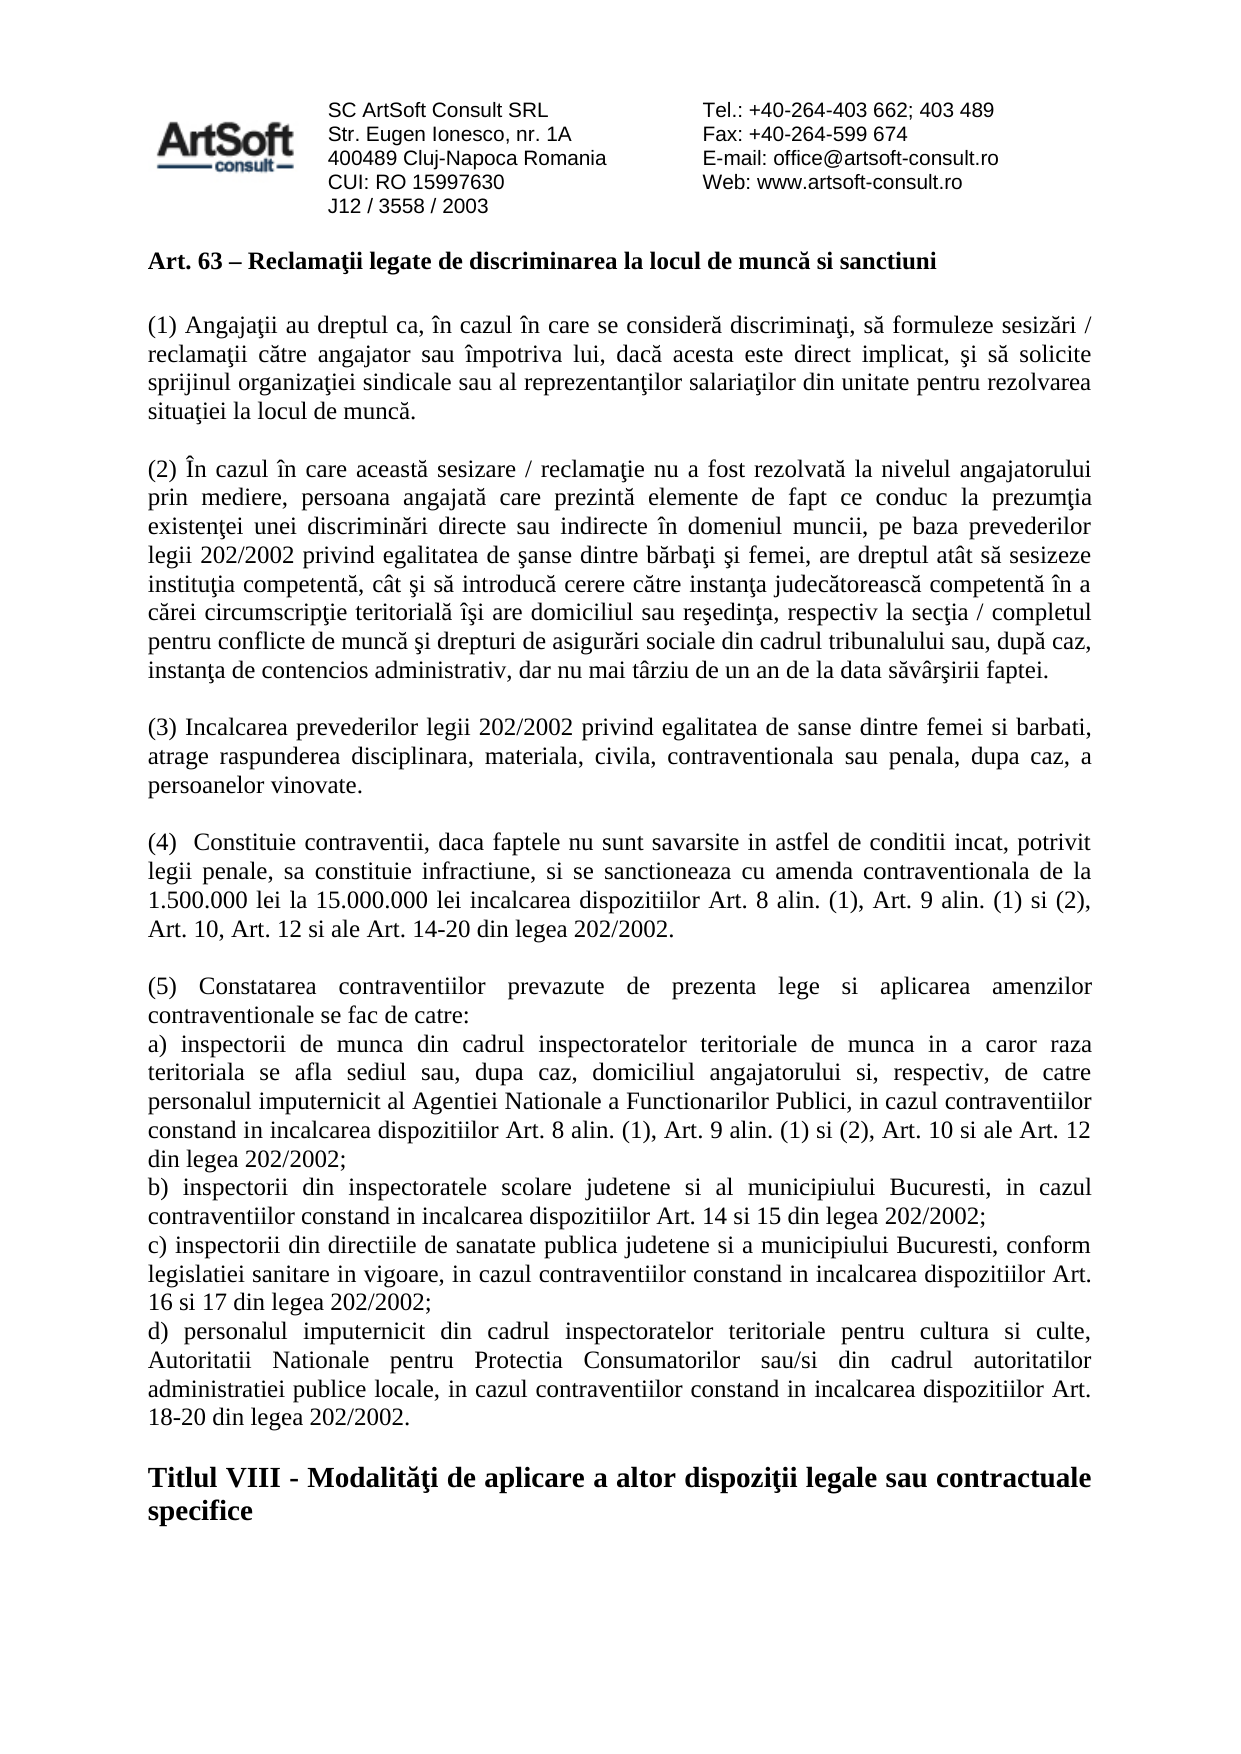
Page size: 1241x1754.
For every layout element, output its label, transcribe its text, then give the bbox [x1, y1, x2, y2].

text c) inspectorii din directiile de sanatate publica judetene si a municipiului Bucuresti, conform legislatiei sanitare in vigoare, in cazul contraventiilor constand in incalcarea dispozitiilor Art. 16 si 17 din legea 202/2002; [148, 1230, 1093, 1316]
text Titlul VIII - Modalităţi de aplicare a altor dispoziţii legale sau contractuale specifice [148, 1460, 1093, 1527]
text (4) Constituie contraventii, daca faptele nu sunt savarsite in astfel de conditii incat, potrivit legii penale, sa constituie infractiune, si se sanctioneaza cu amenda contraventionala de la 1.500.000 lei la 15.000.000 lei incalcarea dispozitiilor Art. 8 alin. (1), Art. 9 alin. (1) si (2), Art. 10, Art. 12 si ale Art. 14-20 din legea 202/2002. [148, 827, 1093, 942]
text (2) În cazul în care această sesizare / reclamaţie nu a fost rezolvată la nivelul angajatorului prin mediere, persoana angajată care prezintă elemente de fapt ce conduc la prezumţia existenţei unei discriminări directe sau indirecte în domeniul muncii, pe baza prevederilor legii 202/2002 privind egalitatea de şanse dintre bărbaţi şi femei, are dreptul atât să sesizeze instituţia competentă, cât şi să introducă cerere către instanţa judecătorească competentă în a cărei circumscripţie teritorială îşi are domiciliul sau reşedinţa, respectiv la secţia / completul pentru conflicte de muncă şi drepturi de asigurări sociale din cadrul tribunalului sau, după caz, instanţa de contencios administrativ, dar nu mai târziu de un an de la data săvârşirii faptei. [148, 454, 1093, 684]
text (1) Angajaţii au dreptul ca, în cazul în care se consideră discriminaţi, să formuleze sesizări / reclamaţii către angajator sau împotriva lui, dacă acesta este direct implicat, şi să solicite sprijinul organizaţiei sindicale sau al reprezentanţilor salariaţilor din unitate pentru rezolvarea situaţiei la locul de muncă. [148, 310, 1093, 425]
text b) inspectorii din inspectoratele scolare judetene si al municipiului Bucuresti, in cazul contraventiilor constand in incalcarea dispozitiilor Art. 14 si 15 din legea 202/2002; [148, 1172, 1093, 1230]
text d) personalul imputernicit din cadrul inspectoratelor teritoriale pentru cultura si culte, Autoritatii Nationale pentru Protectia Consumatorilor sau/si din cadrul autoritatilor administratiei publice locale, in cazul contraventiilor constand in incalcarea dispozitiilor Art. 18-20 din legea 202/2002. [148, 1316, 1093, 1431]
text Art. 63 – Reclamaţii legate de discriminarea la locul de muncă si sanctiuni [148, 246, 1093, 275]
text (3) Incalcarea prevederilor legii 202/2002 privind egalitatea de sanse dintre femei si barbati, atrage raspunderea disciplinara, materiala, civila, contraventionala sau penala, dupa caz, a persoanelor vinovate. [148, 712, 1093, 799]
text (5) Constatarea contraventiilor prevazute de prezenta lege si aplicarea amenzilor contraventionale se fac de catre: [148, 971, 1093, 1029]
text a) inspectorii de munca din cadrul inspectoratelor teritoriale de munca in a caror raza teritoriala se afla sediul sau, dupa caz, domiciliul angajatorului si, respectiv, de catre personalul imputernicit al Agentiei Nationale a Functionarilor Publici, in cazul contraventiilor constand in incalcarea dispozitiilor Art. 8 alin. (1), Art. 9 alin. (1) si (2), Art. 10 si ale Art. 12 din legea 202/2002; [148, 1029, 1093, 1172]
picture [148, 108, 305, 183]
